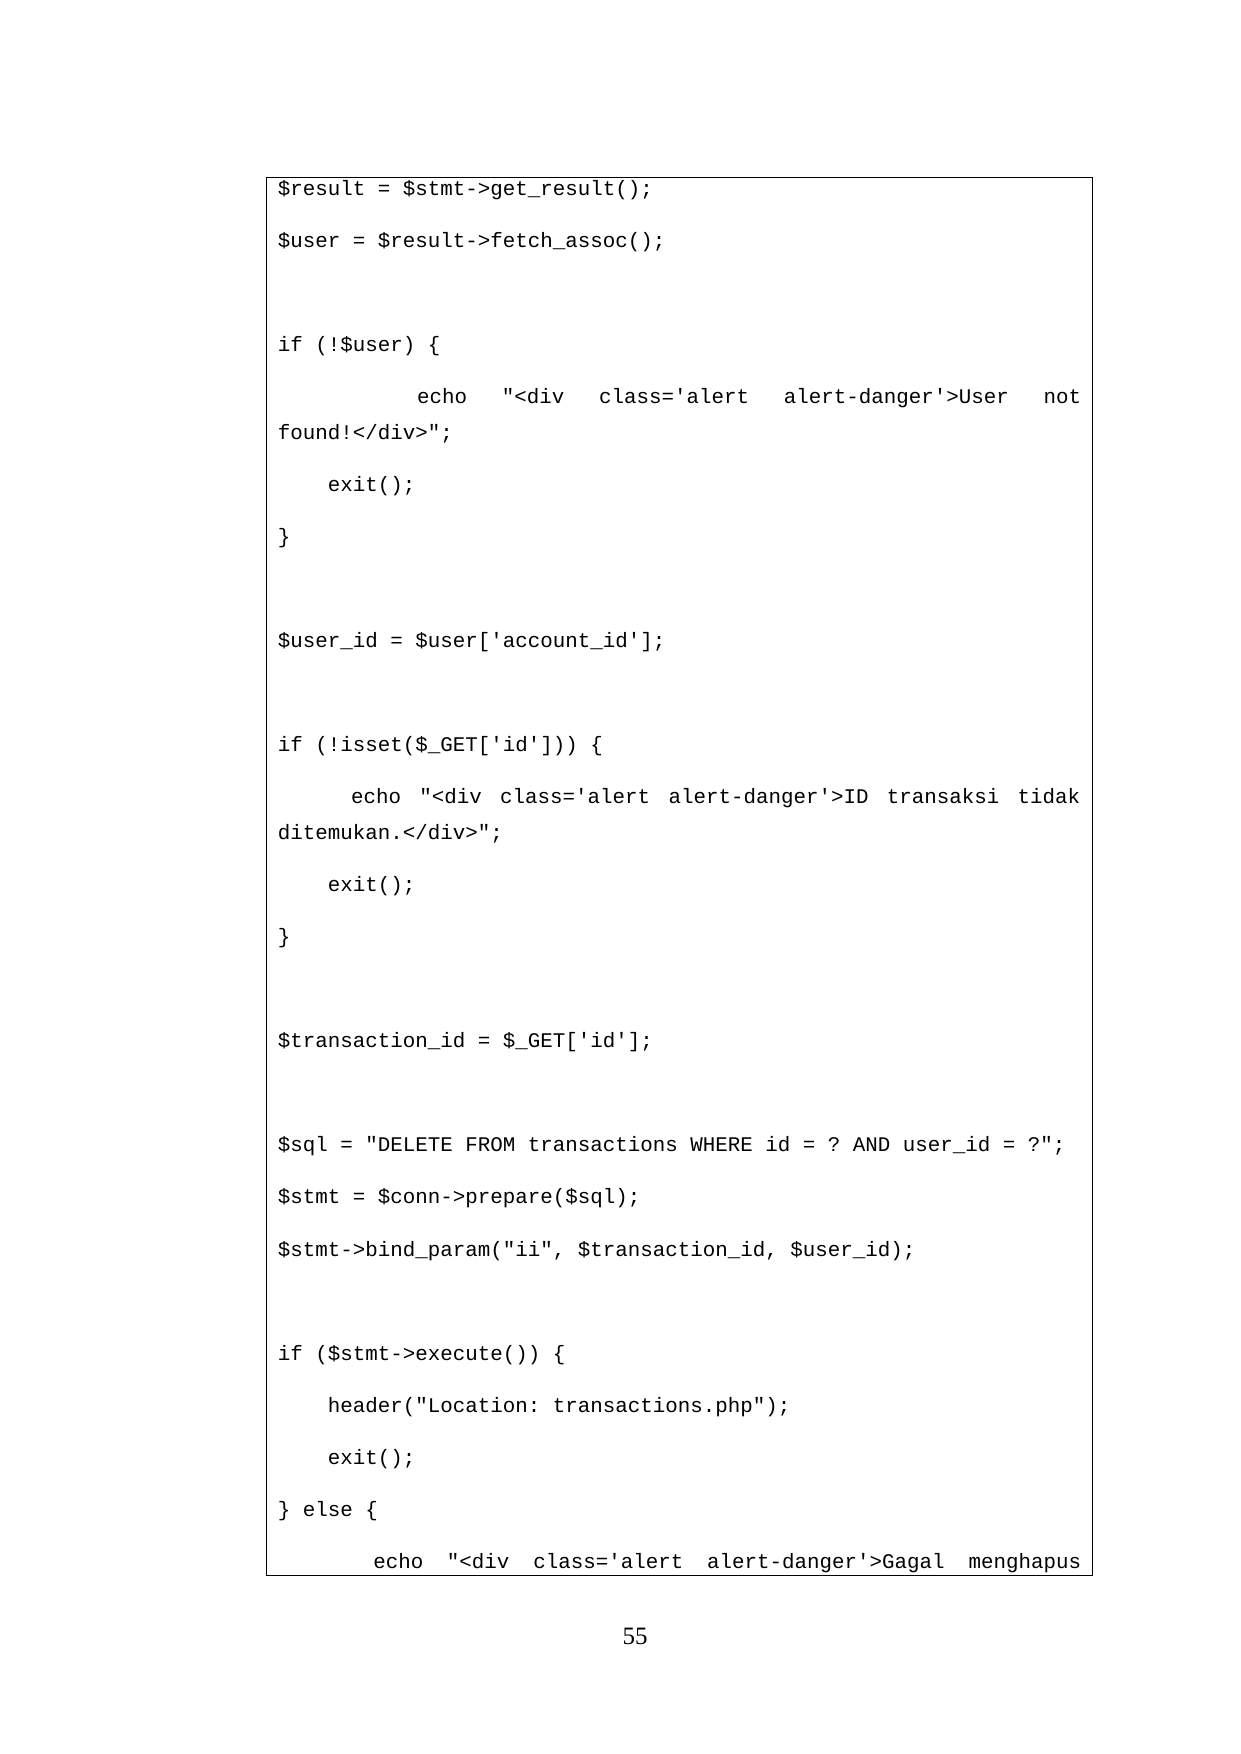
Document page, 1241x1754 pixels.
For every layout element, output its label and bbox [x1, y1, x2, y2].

table_header [267, 178, 1092, 1575]
